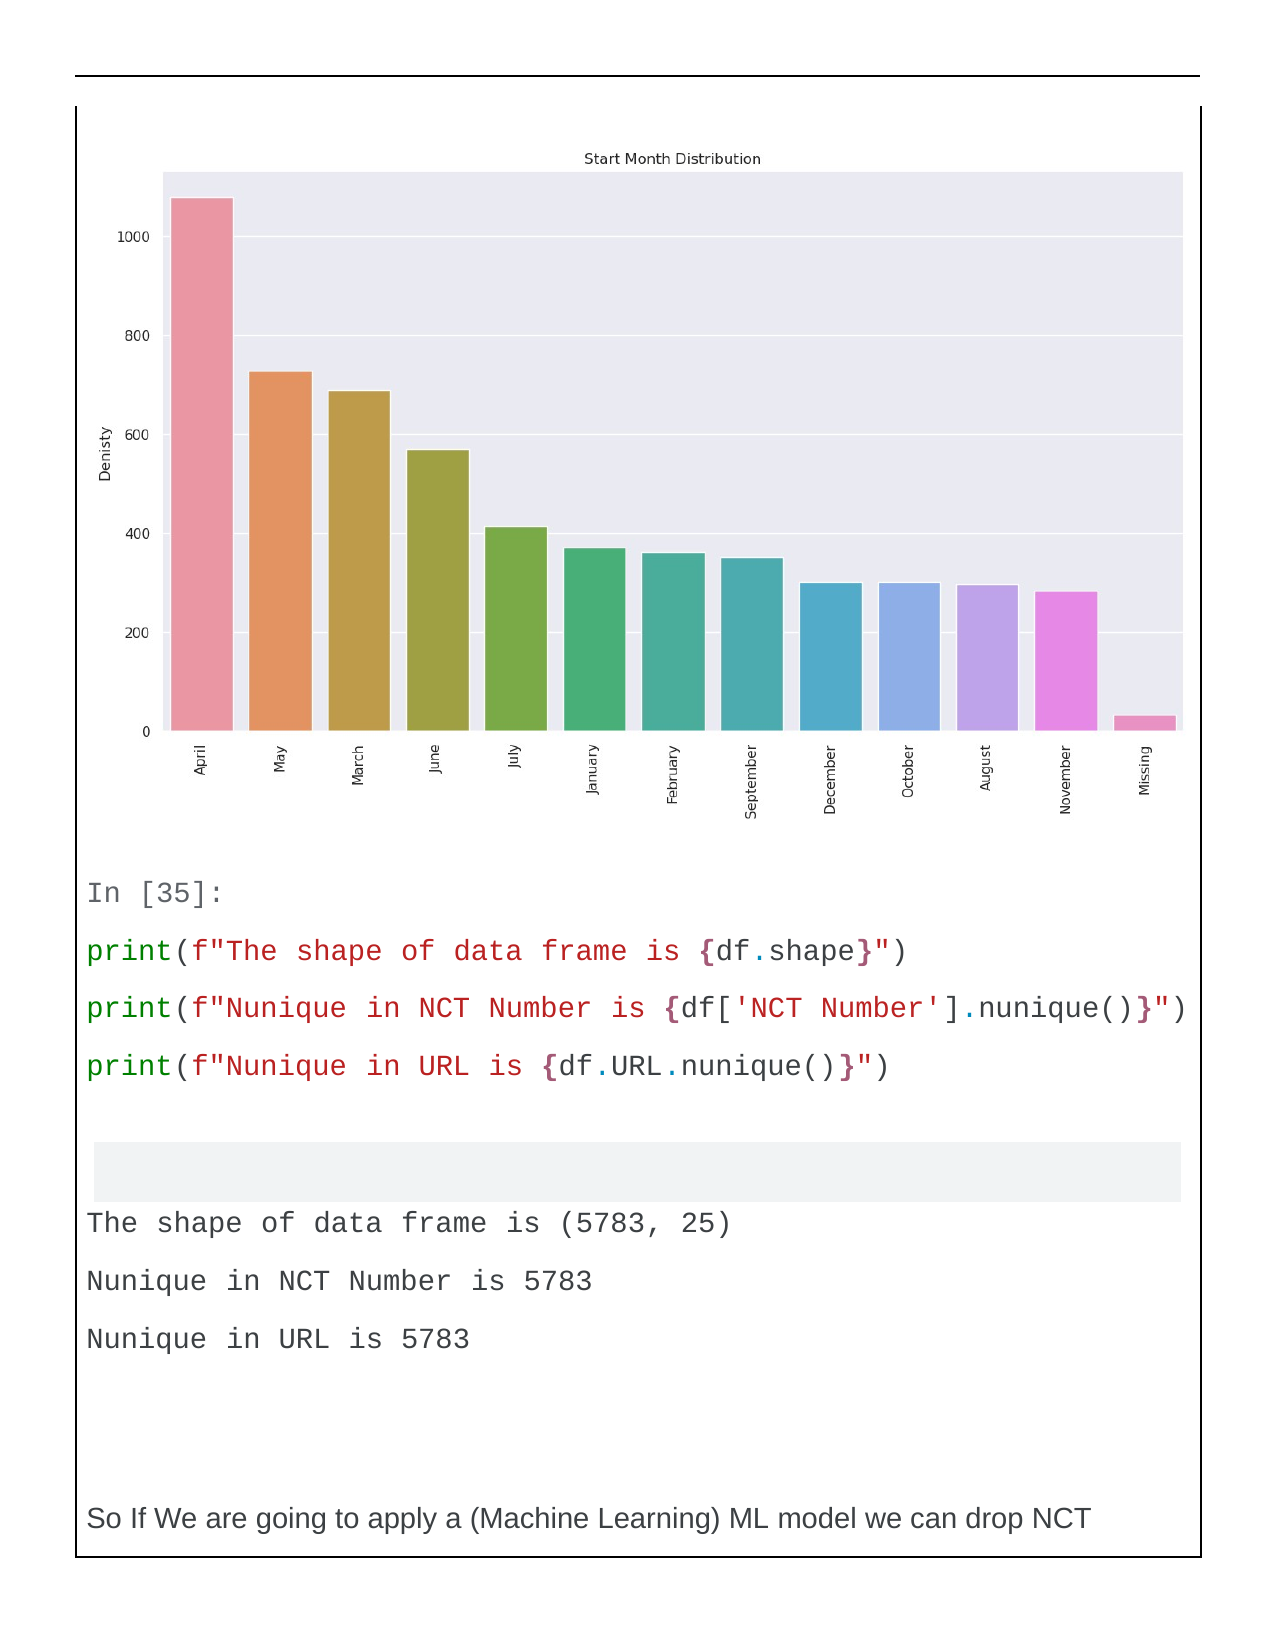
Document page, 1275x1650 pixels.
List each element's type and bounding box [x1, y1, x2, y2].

picture [89, 144, 1192, 826]
